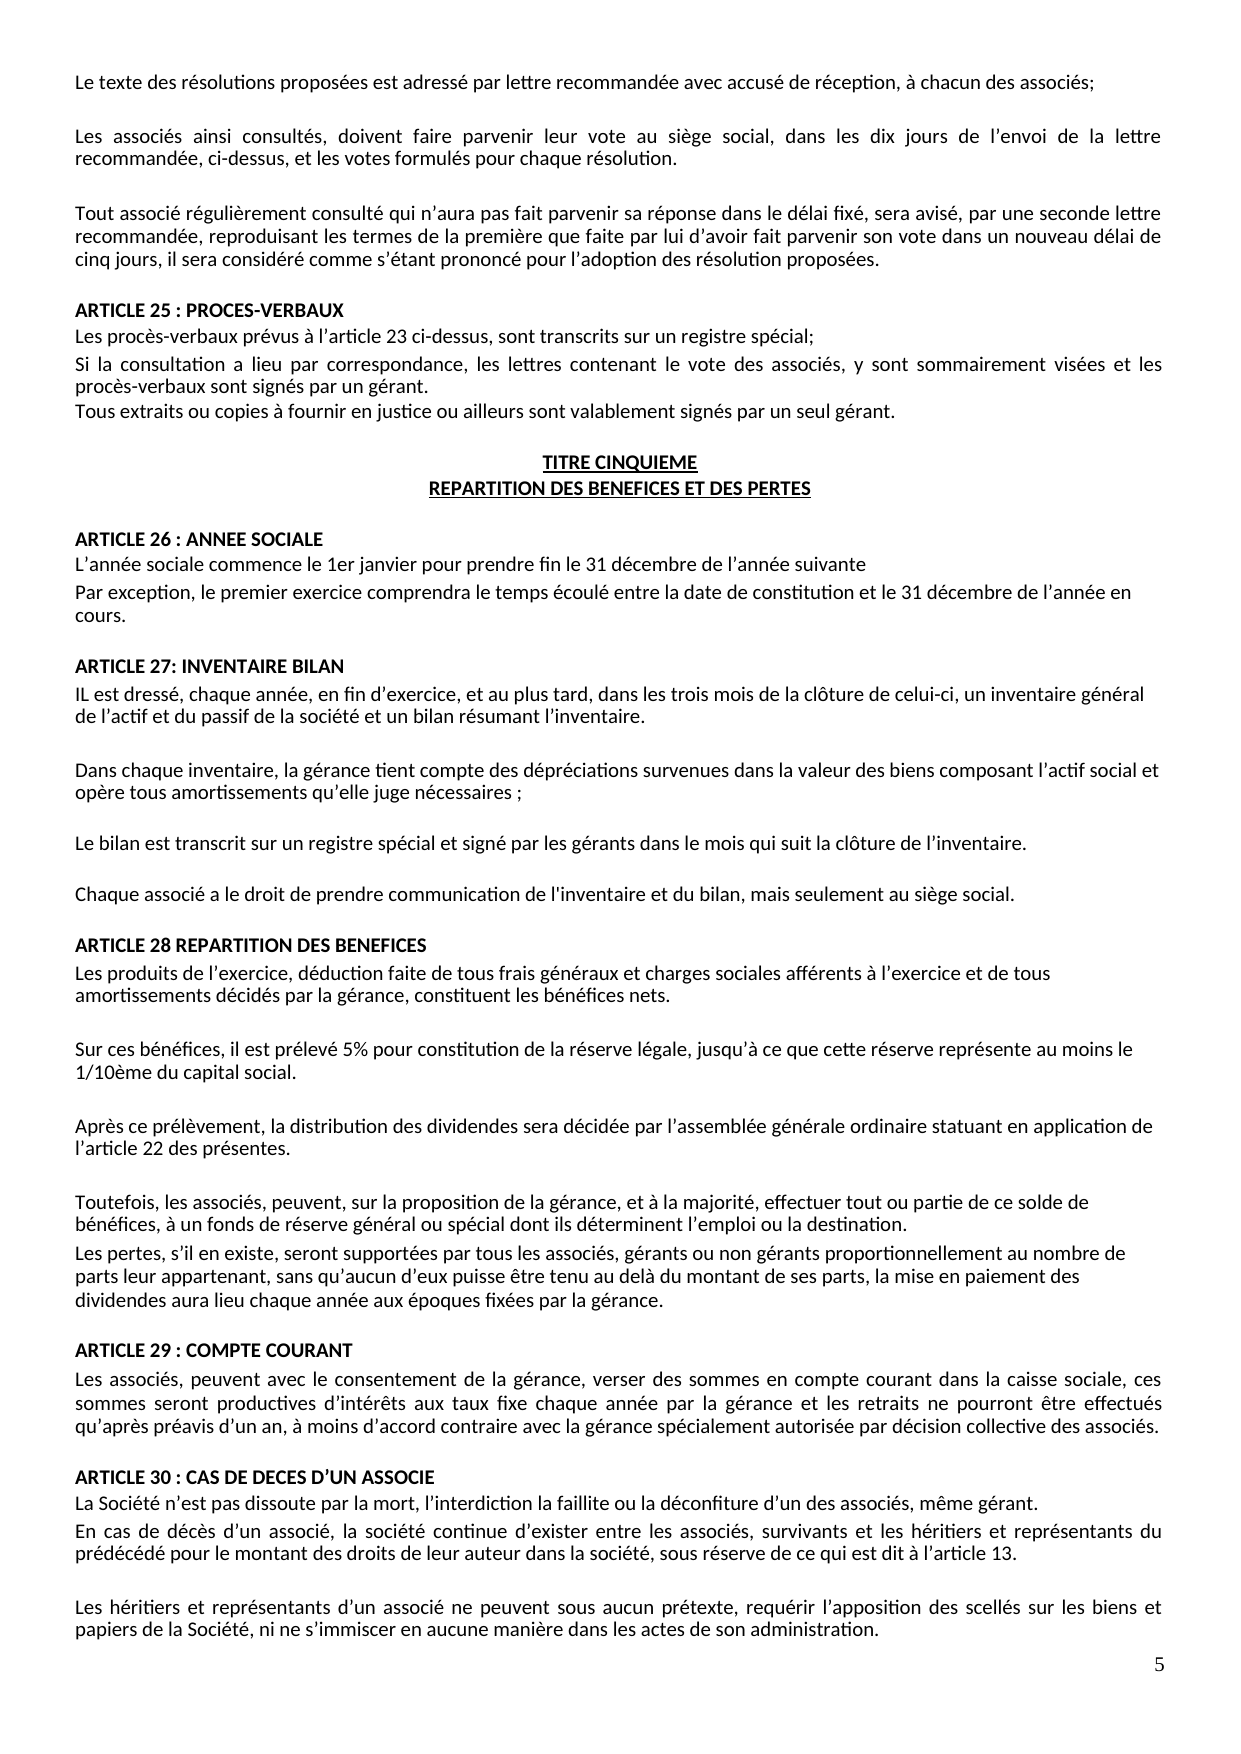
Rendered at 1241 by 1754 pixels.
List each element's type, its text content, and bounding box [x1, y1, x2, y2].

text Toutefois, les associés, peuvent, sur la proposition de la gérance, et à la majorité, effectuer tout ou partie de ce solde de bénéfices, à un fonds de réserve général ou spécial dont ils déterminent l’emploi ou la destination. [75, 1191, 1092, 1237]
text TITRE CINQUIEME [75, 449, 1164, 475]
text L’année sociale commence le 1er janvier pour prendre fin le 31 décembre de l’année suivante [75, 551, 1164, 577]
text Sur ces bénéfices, il est prélevé 5% pour constitution de la réserve légale, jusqu’à ce que cette réserve représente au moins le 1/10ème du capital social. [75, 1038, 1135, 1084]
text Les associés, peuvent avec le consentement de la gérance, verser des sommes en compte courant dans la caisse sociale, ces sommes seront productives d’intérêts aux taux fixe chaque année par la gérance et les retraits ne pourront être effectués qu’après préavis d’un an, à moins d’accord contraire avec la gérance spécialement autorisée par décision collective des associés. [75, 1368, 1164, 1439]
text Dans chaque inventaire, la gérance tient compte des dépréciations survenues dans la valeur des biens composant l’actif social et opère tous amortissements qu’elle juge nécessaires ; [75, 759, 1164, 805]
text ARTICLE 29 : COMPTE COURANT [75, 1338, 1164, 1363]
text Les produits de l’exercice, déduction faite de tous frais généraux et charges sociales afférents à l’exercice et de tous amortissements décidés par la gérance, constituent les bénéfices nets. [75, 962, 1056, 1008]
text En cas de décès d’un associé, la société continue d’exister entre les associés, survivants et les héritiers et représentants du prédécédé pour le montant des droits de leur auteur dans la société, sous réserve de ce qui est dit à l’article 13. [75, 1520, 1164, 1566]
text Tous extraits ou copies à fournir en justice ou ailleurs sont valablement signés par un seul gérant. [75, 399, 1164, 424]
text ARTICLE 27: INVENTAIRE BILAN [75, 653, 1164, 678]
text Les pertes, s’il en existe, seront supportées par tous les associés, gérants ou non gérants proportionnellement au nombre de parts leur appartenant, sans qu’aucun d’eux puisse être tenu au delà du montant de ses parts, la mise en paiement des dividendes aura lieu chaque année aux époques fixées par la gérance. [75, 1242, 1131, 1312]
text REPARTITION DES BENEFICES ET DES PERTES [75, 475, 1164, 501]
text Si la consultation a lieu par correspondance, les lettres contenant le vote des associés, y sont sommairement visées et les procès-verbaux sont signés par un gérant. [75, 353, 1164, 399]
text La Société n’est pas dissoute par la mort, l’interdiction la faillite ou la déconfiture d’un des associés, même gérant. [75, 1490, 1164, 1516]
text Chaque associé a le droit de prendre communication de l'inventaire et du bilan, mais seulement au siège social. [75, 881, 1164, 907]
text ARTICLE 30 : CAS DE DECES D’UN ASSOCIE [75, 1464, 1164, 1490]
text Le bilan est transcrit sur un registre spécial et signé par les gérants dans le mois qui suit la clôture de l’inventaire. [75, 831, 1164, 856]
text ARTICLE 25 : PROCES-VERBAUX [75, 297, 1164, 323]
text Tout associé régulièrement consulté qui n’aura pas fait parvenir sa réponse dans le délai fixé, sera avisé, par une seconde lettre recommandée, reproduisant les termes de la première que faite par lui d’avoir fait parvenir son vote dans un nouveau délai de cinq jours, il sera considéré comme s’étant prononcé pour l’adoption des résolution proposées. [75, 201, 1164, 272]
text IL est dressé, chaque année, en fin d’exercice, et au plus tard, dans les trois mois de la clôture de celui-ci, un inventaire général de l’actif et du passif de la société et un bilan résumant l’inventaire. [75, 683, 1164, 729]
text ARTICLE 28 REPARTITION DES BENEFICES [75, 932, 1164, 958]
text Le texte des résolutions proposées est adressé par lettre recommandée avec accusé de réception, à chacun des associés; [75, 69, 1164, 95]
text ARTICLE 26 : ANNEE SOCIALE [75, 526, 1164, 551]
text Les procès-verbaux prévus à l’article 23 ci-dessus, sont transcrits sur un registre spécial; [75, 323, 1164, 348]
text Par exception, le premier exercice comprendra le temps écoulé entre la date de constitution et le 31 décembre de l’année en cours. [75, 581, 1133, 627]
text Les héritiers et représentants d’un associé ne peuvent sous aucun prétexte, requérir l’apposition des scellés sur les biens et papiers de la Société, ni ne s’immiscer en aucune manière dans les actes de son administration. [75, 1596, 1164, 1642]
text Après ce prélèvement, la distribution des dividendes sera décidée par l’assemblée générale ordinaire statuant en application de l’article 22 des présentes. [75, 1115, 1156, 1161]
text Les associés ainsi consultés, doivent faire parvenir leur vote au siège social, dans les dix jours de l’envoi de la lettre recommandée, ci-dessus, et les votes formulés pour chaque résolution. [75, 125, 1164, 171]
